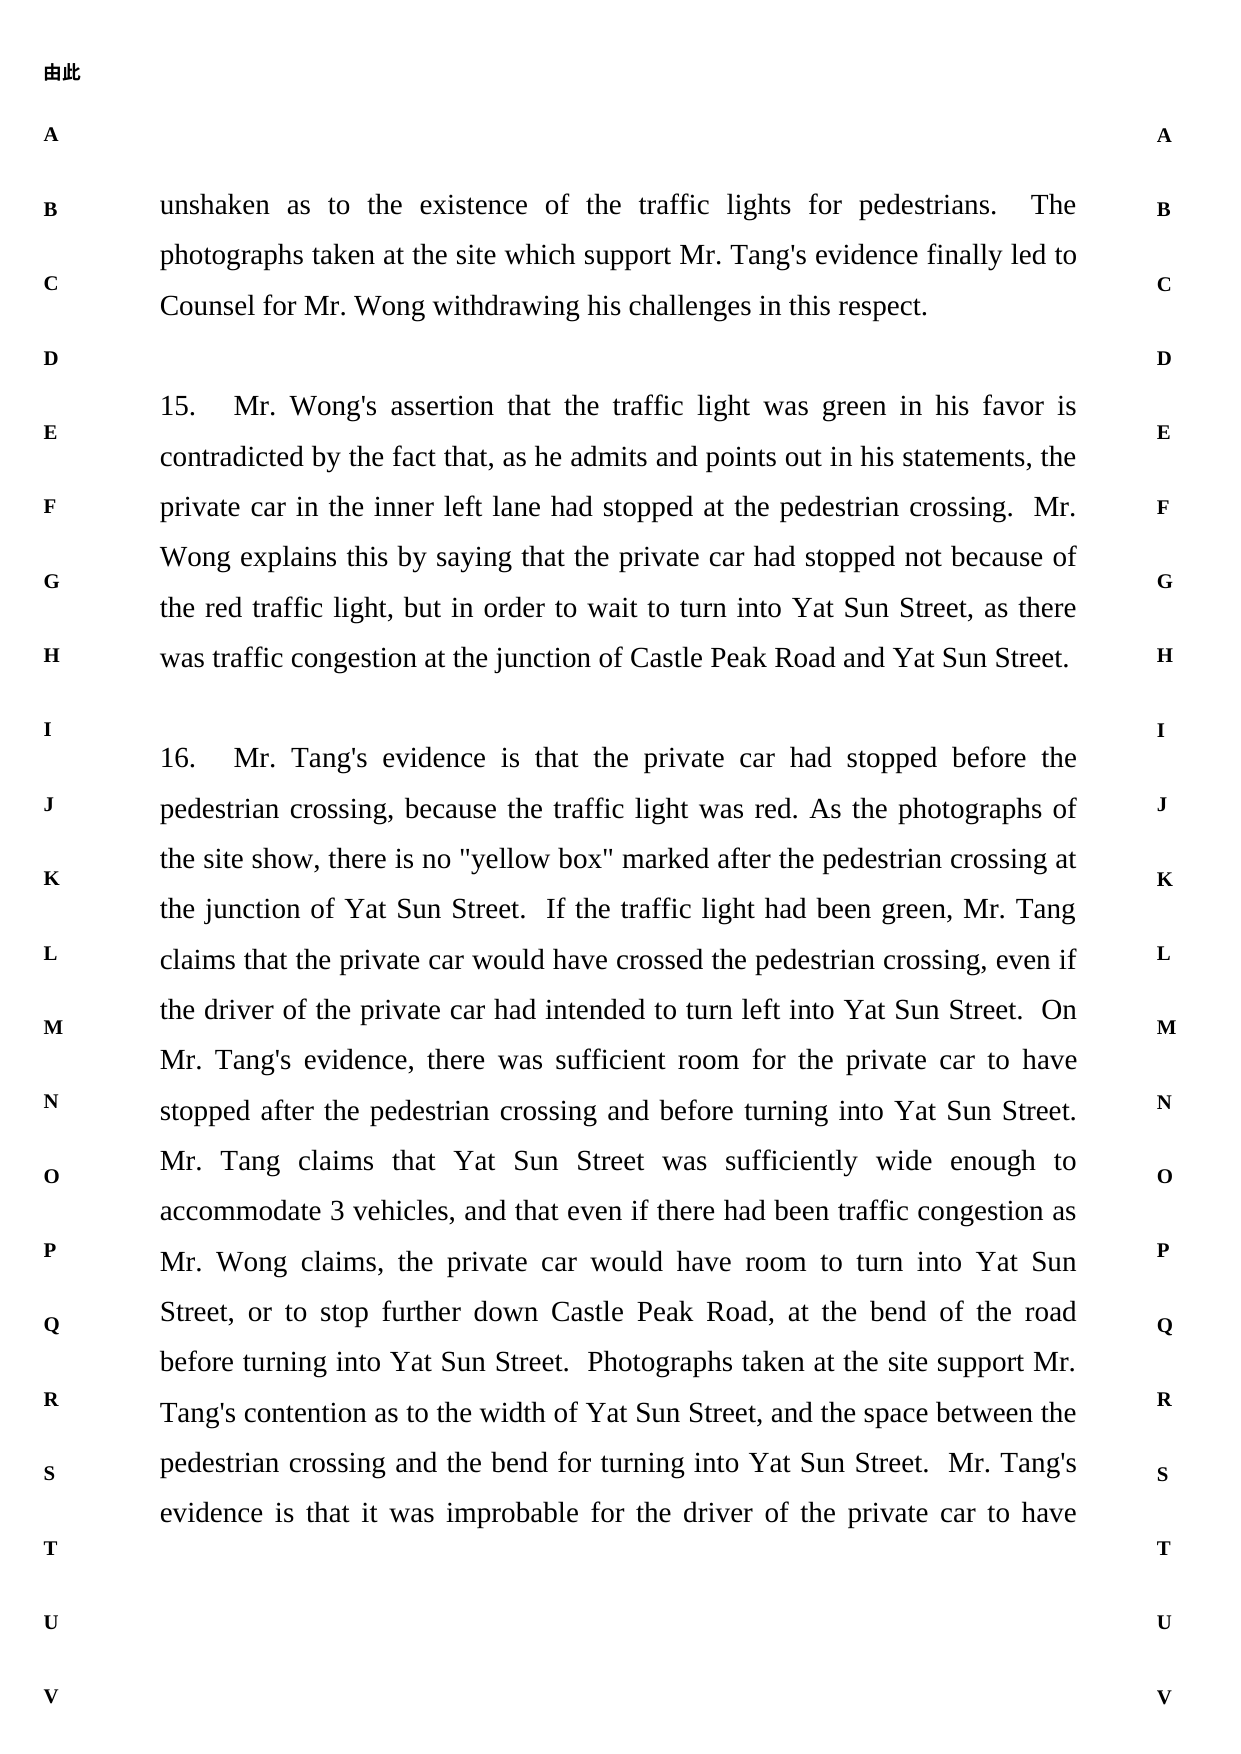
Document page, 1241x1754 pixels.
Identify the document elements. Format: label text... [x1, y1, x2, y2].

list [159, 741, 1078, 1529]
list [159, 187, 1078, 321]
list Mr. Wong's assertion that the traffic light was green in his favor is contradicted by the fact that, as he admits and points out in his statements, the private car in the inner left lane had stopped at the pedestrian crossing. Mr. Wong explains this by saying that the private car had stopped not because of the red traffic light, but in order to wait to turn into Yat Sun Street, as there was traffic congestion at the junction of Castle Peak Road and Yat Sun Street. [159, 388, 1078, 673]
